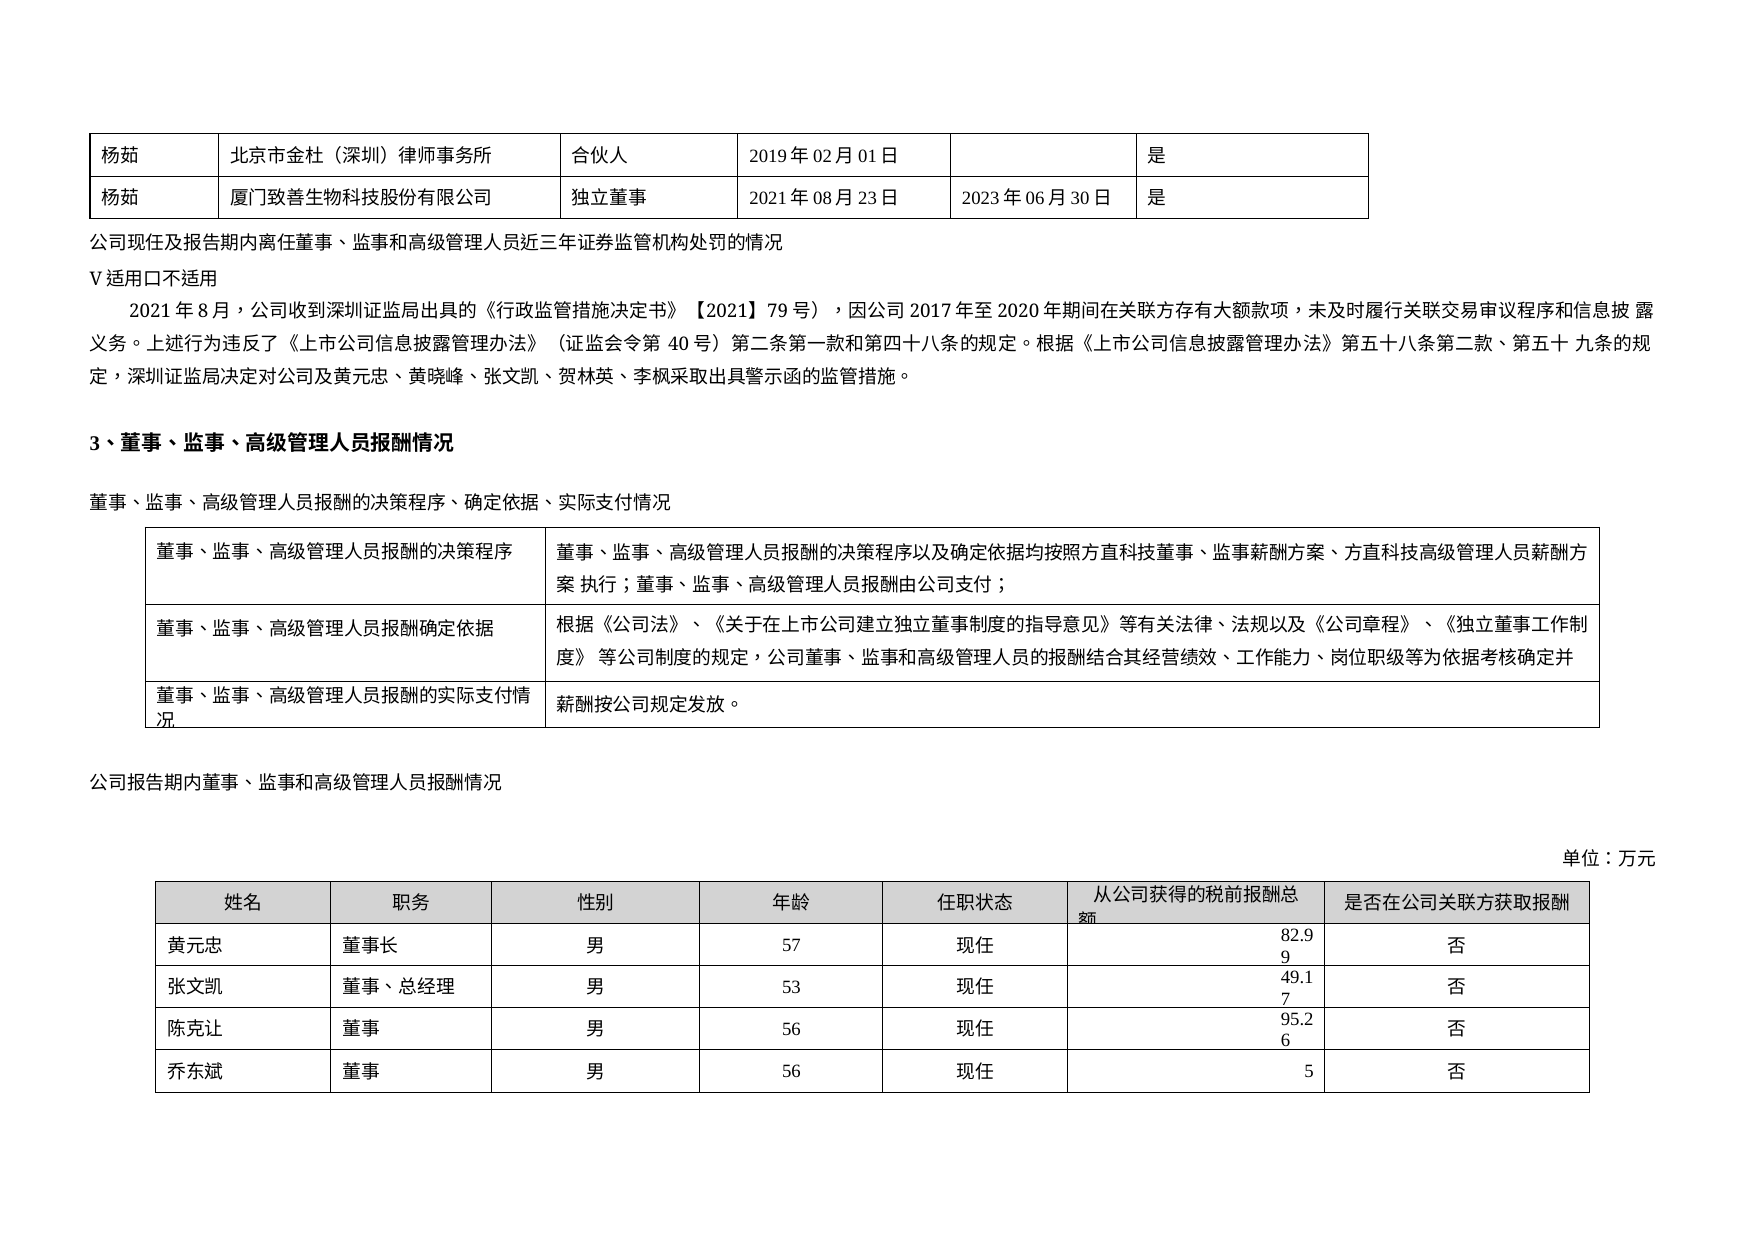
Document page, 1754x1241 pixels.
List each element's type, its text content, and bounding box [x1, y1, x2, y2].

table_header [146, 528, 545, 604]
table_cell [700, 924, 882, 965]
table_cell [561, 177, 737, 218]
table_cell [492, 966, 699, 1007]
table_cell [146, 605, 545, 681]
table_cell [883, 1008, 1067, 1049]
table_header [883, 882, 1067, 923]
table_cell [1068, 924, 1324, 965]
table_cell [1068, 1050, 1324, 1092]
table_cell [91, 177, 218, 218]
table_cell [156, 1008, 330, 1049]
text 公司现任及报告期内离任董事、监事和高级管理人员近三年证券监管机构处罚的情况 [89, 229, 1656, 255]
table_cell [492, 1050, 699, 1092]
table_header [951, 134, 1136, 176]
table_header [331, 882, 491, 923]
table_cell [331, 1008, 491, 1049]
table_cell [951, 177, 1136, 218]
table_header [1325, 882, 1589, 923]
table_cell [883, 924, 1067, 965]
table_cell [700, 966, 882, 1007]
text 单位：万元 [89, 845, 1656, 870]
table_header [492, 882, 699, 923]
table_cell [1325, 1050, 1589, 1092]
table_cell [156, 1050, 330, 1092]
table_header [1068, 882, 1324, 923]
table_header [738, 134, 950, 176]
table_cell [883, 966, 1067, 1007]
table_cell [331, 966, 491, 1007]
text 2021年8月，公司收到深圳证监局出具的《行政监管措施决定书》【2021】79号），因公司2017年至2020年期间在关联方存有大额款项，未及时履行关联交易审议程序和信息披 露义务。上述行为违反了《上市公司信息披露管理办法》（证监会令第40号）第二条第一款和第四十八条的规定。根据《上市公司信息披露管理办法》第五十八条第二款、第五十 九条的规定，深圳证监局决定对公司及黄元忠、黄晓峰、张文凯、贺林英、李枫采取出具警示函的监管措施。 [89, 291, 1656, 390]
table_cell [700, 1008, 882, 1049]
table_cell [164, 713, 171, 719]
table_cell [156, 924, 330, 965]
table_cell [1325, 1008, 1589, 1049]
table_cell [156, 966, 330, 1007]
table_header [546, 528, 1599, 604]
text V适用口不适用 [89, 266, 1656, 291]
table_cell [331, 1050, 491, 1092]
text 公司报告期内董事、监事和高级管理人员报酬情况 [89, 769, 1656, 795]
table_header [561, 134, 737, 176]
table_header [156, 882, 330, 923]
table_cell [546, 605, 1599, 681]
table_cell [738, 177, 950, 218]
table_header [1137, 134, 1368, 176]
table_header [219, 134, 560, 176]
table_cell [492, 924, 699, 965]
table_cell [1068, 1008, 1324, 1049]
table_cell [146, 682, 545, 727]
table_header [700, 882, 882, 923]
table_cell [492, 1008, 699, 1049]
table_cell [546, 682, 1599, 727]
subtitle 3、董事、监事、高级管理人员报酬情况 [89, 428, 1656, 456]
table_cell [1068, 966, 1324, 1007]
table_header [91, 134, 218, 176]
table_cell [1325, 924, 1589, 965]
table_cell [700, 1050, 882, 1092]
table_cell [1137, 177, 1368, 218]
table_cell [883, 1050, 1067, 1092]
text 董事、监事、高级管理人员报酬的决策程序、确定依据、实际支付情况 [89, 483, 1656, 516]
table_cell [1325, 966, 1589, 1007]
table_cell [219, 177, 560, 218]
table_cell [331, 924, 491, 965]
